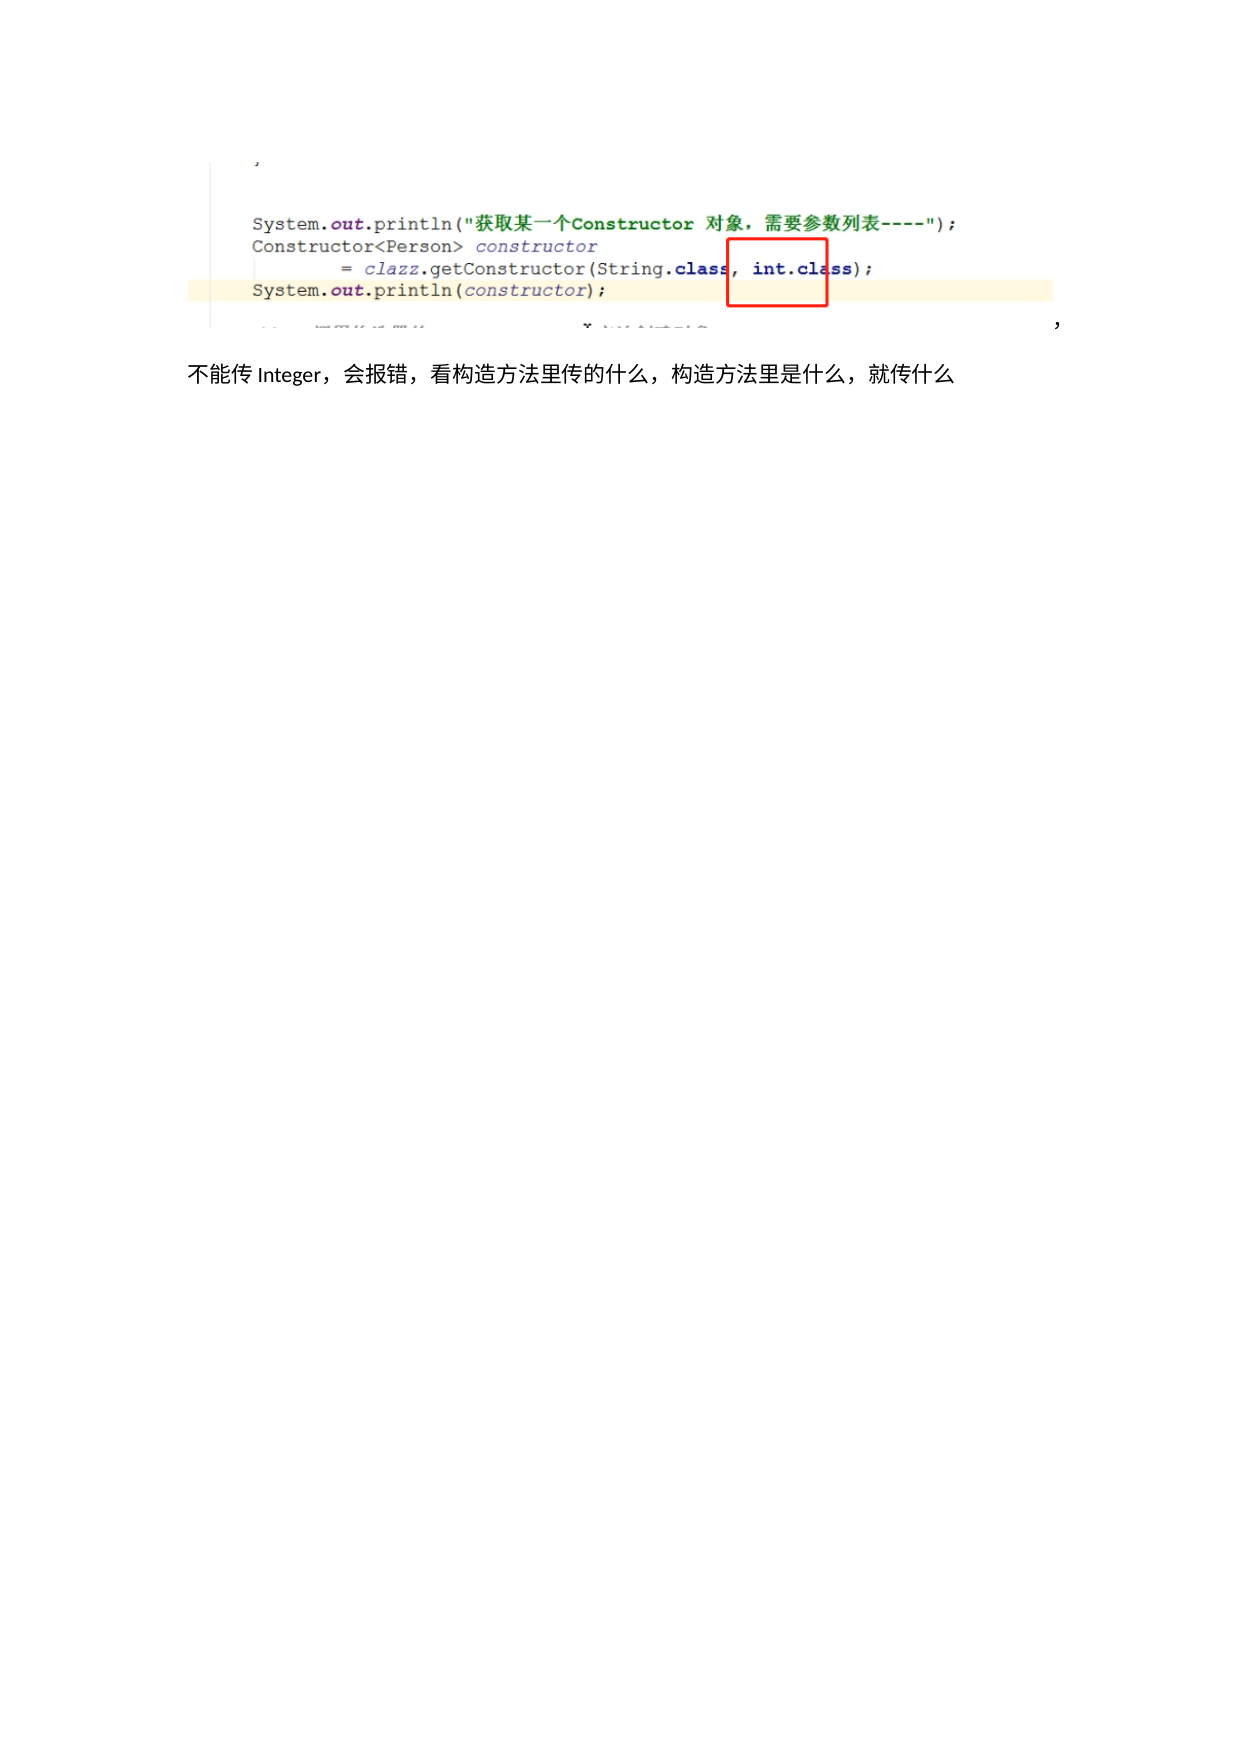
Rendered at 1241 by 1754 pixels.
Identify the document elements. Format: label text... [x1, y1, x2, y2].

text ，不能传Integer，会报错，看构造方法里传的什么，构造方法里是什么，就传什么 [187, 328, 1053, 389]
picture [187, 162, 1053, 328]
